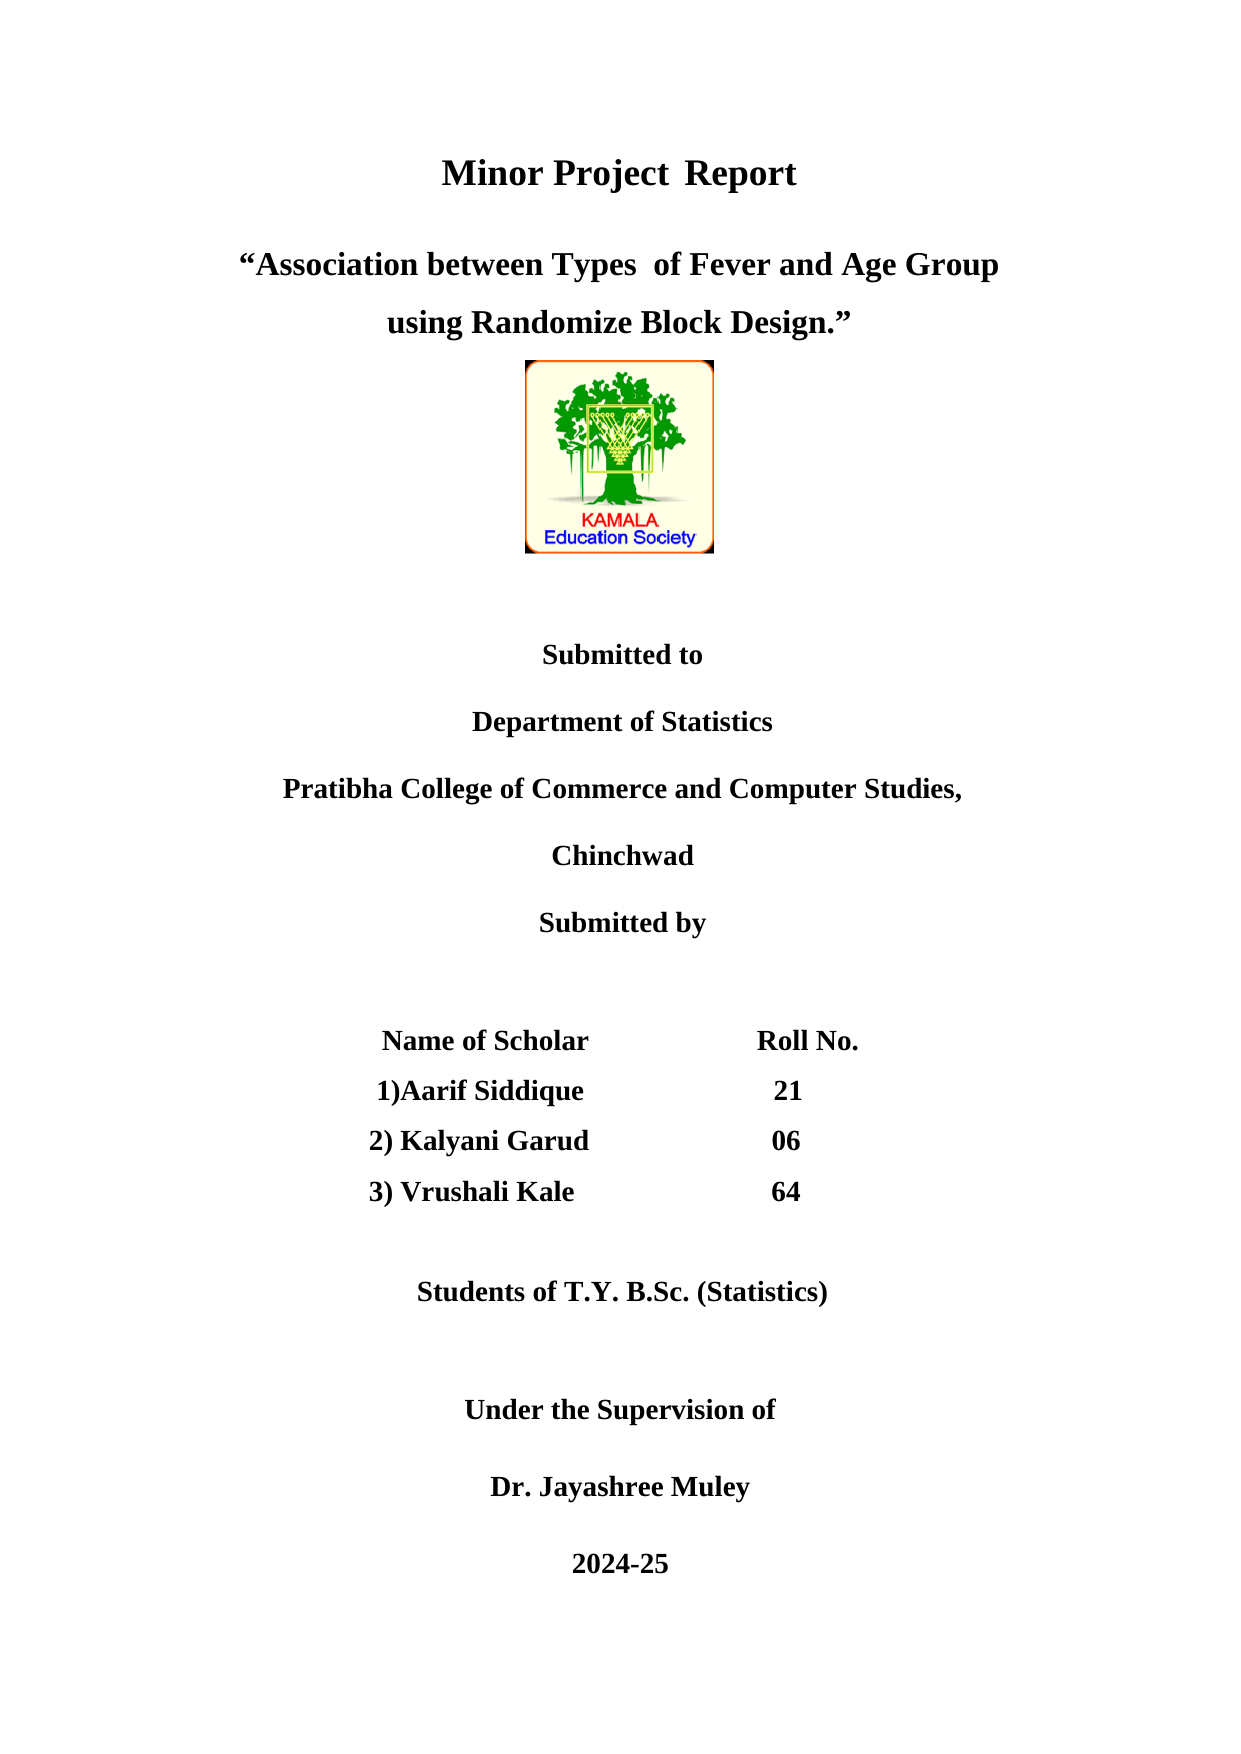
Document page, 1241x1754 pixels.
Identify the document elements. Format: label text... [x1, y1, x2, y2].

text 2024-25 [150, 1546, 1090, 1579]
text Name of Scholar Roll No. [150, 1023, 1090, 1056]
text Minor Project Report [217, 150, 1021, 193]
text 1)Aarif Siddique 21 [150, 1073, 1090, 1107]
text Submitted by [217, 906, 1028, 939]
text Under the Supervision of [150, 1392, 1090, 1425]
text Pratibha College of Commerce and Computer Studies, Chinchwad [217, 771, 1028, 872]
text 3) Vrushali Kale 64 [150, 1174, 1090, 1207]
text Submitted to [217, 637, 1028, 671]
text 2) Kalyani Garud 06 [150, 1123, 1090, 1157]
text Department of Statistics [217, 704, 1028, 738]
text Dr. Jayashree Muley [150, 1469, 1090, 1502]
subtitle “Association between Types of Fever and Age Group using Randomize Block Design.” [217, 244, 1022, 340]
text Students of T.Y. B.Sc. (Statistics) [217, 1274, 1028, 1308]
picture [524, 359, 716, 554]
